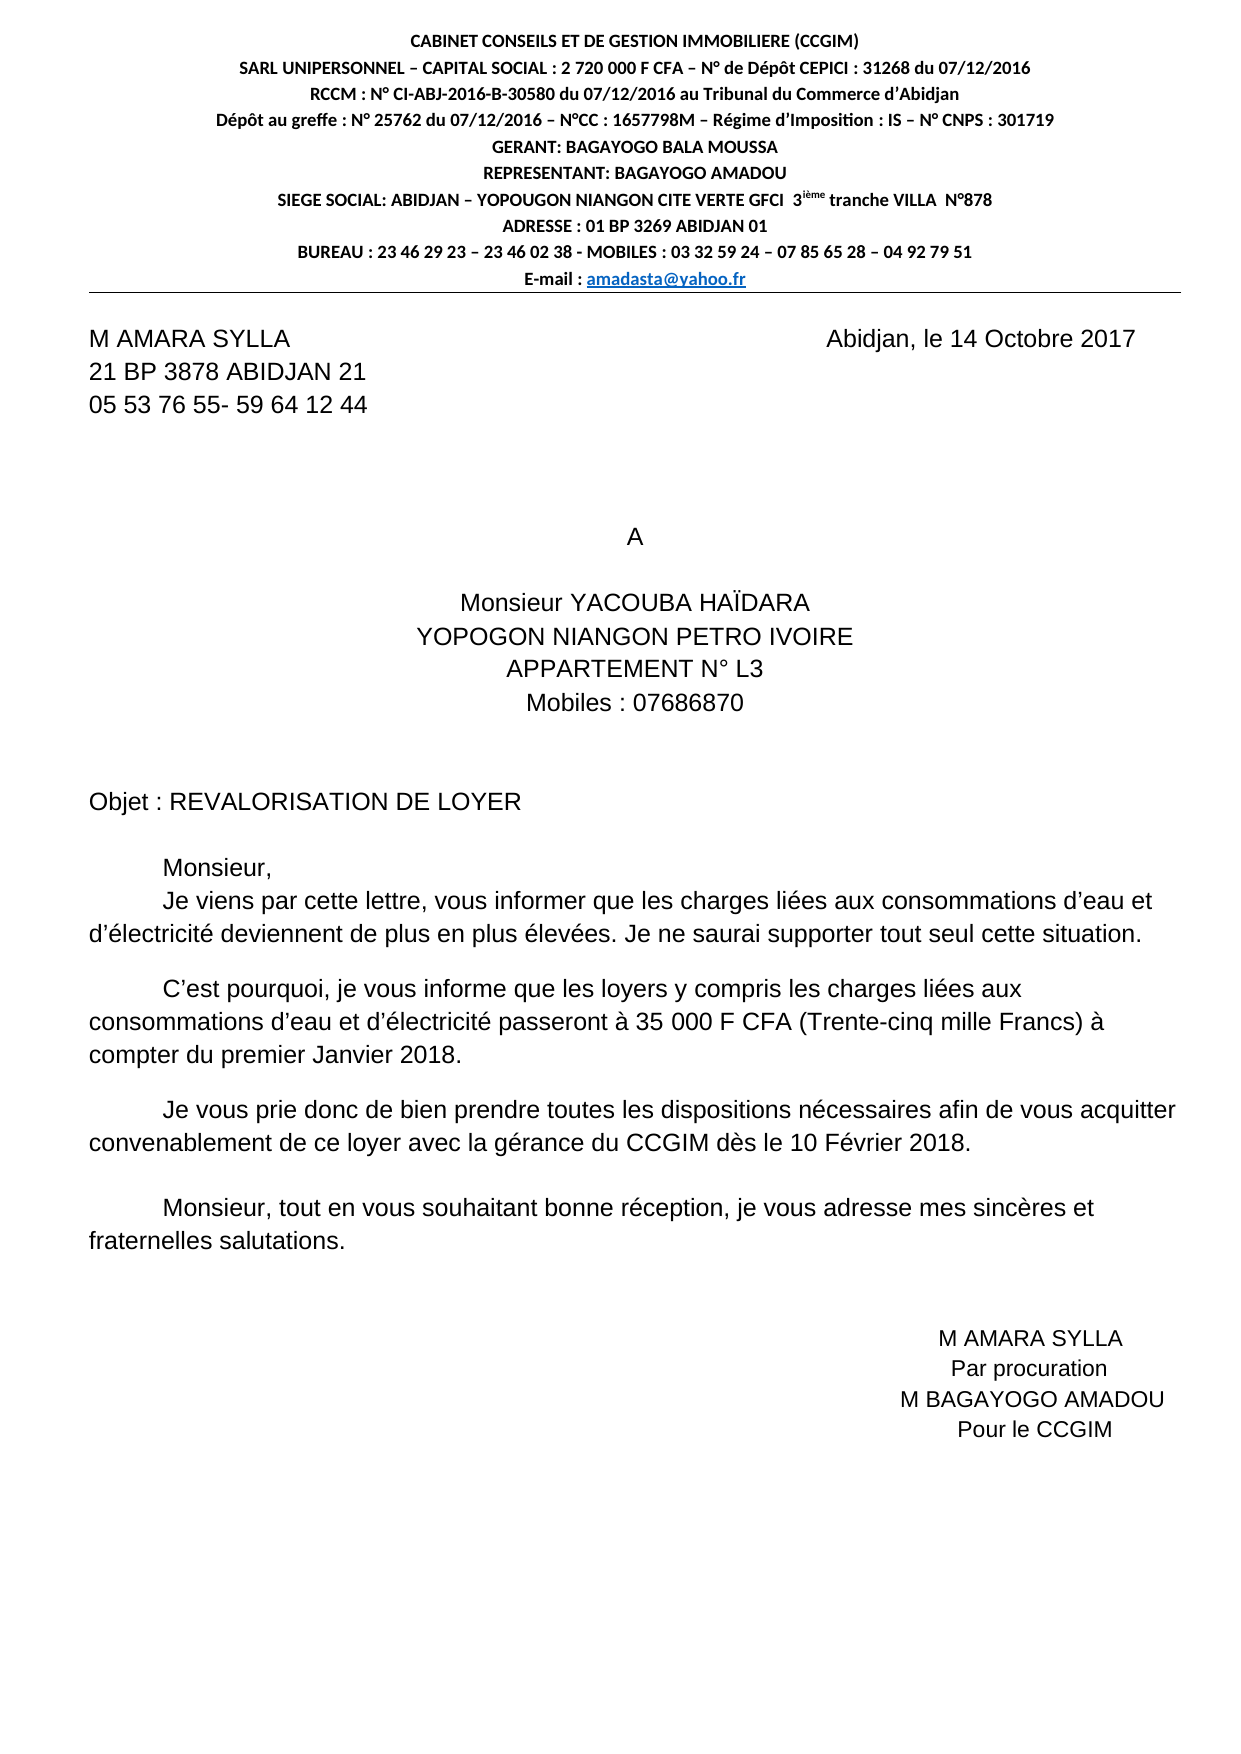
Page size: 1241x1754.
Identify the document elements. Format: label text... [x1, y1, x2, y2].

text Monsieur, [89, 853, 1181, 881]
text APPARTEMENT N° L3 [89, 654, 1181, 683]
text Pour le CCGIM [767, 1416, 1181, 1442]
text 05 53 76 55- 59 64 12 44 [89, 390, 1181, 419]
text M BAGAYOGO AMADOU [752, 1386, 1181, 1412]
text Je vous prie donc de bien prendre toutes les dispositions nécessaires afin de vous acquitter convenablement de ce loyer avec la gérance du CCGIM dès le 10 Février 2018. [89, 1095, 1181, 1156]
text M AMARA SYLLA Abidjan, le 14 Octobre 2017 [89, 324, 1181, 353]
text 21 BP 3878 ABIDJAN 21 [89, 357, 1181, 386]
text Je viens par cette lettre, vous informer que les charges liées aux consommations d’eau et d’électricité deviennent de plus en plus élevées. Je ne saurai supporter tout seul cette situation. [89, 886, 1181, 947]
text Mobiles : 07686870 [89, 687, 1181, 716]
text Par procuration [752, 1355, 1181, 1382]
text YOPOGON NIANGON PETRO IVOIRE [89, 621, 1181, 650]
text Monsieur, tout en vous souhaitant bonne réception, je vous adresse mes sincères et fraternelles salutations. [89, 1193, 1181, 1255]
text M AMARA SYLLA [752, 1325, 1181, 1351]
text Monsieur YACOUBA HAÏDARA [89, 588, 1181, 617]
text C’est pourquoi, je vous informe que les loyers y compris les charges liées aux consommations d’eau et d’électricité passeront à 35 000 F CFA (Trente-cinq mille Francs) à compter du premier Janvier 2018. [89, 974, 1181, 1068]
text Objet : REVALORISATION DE LOYER [89, 787, 1181, 815]
text A [89, 522, 1181, 551]
